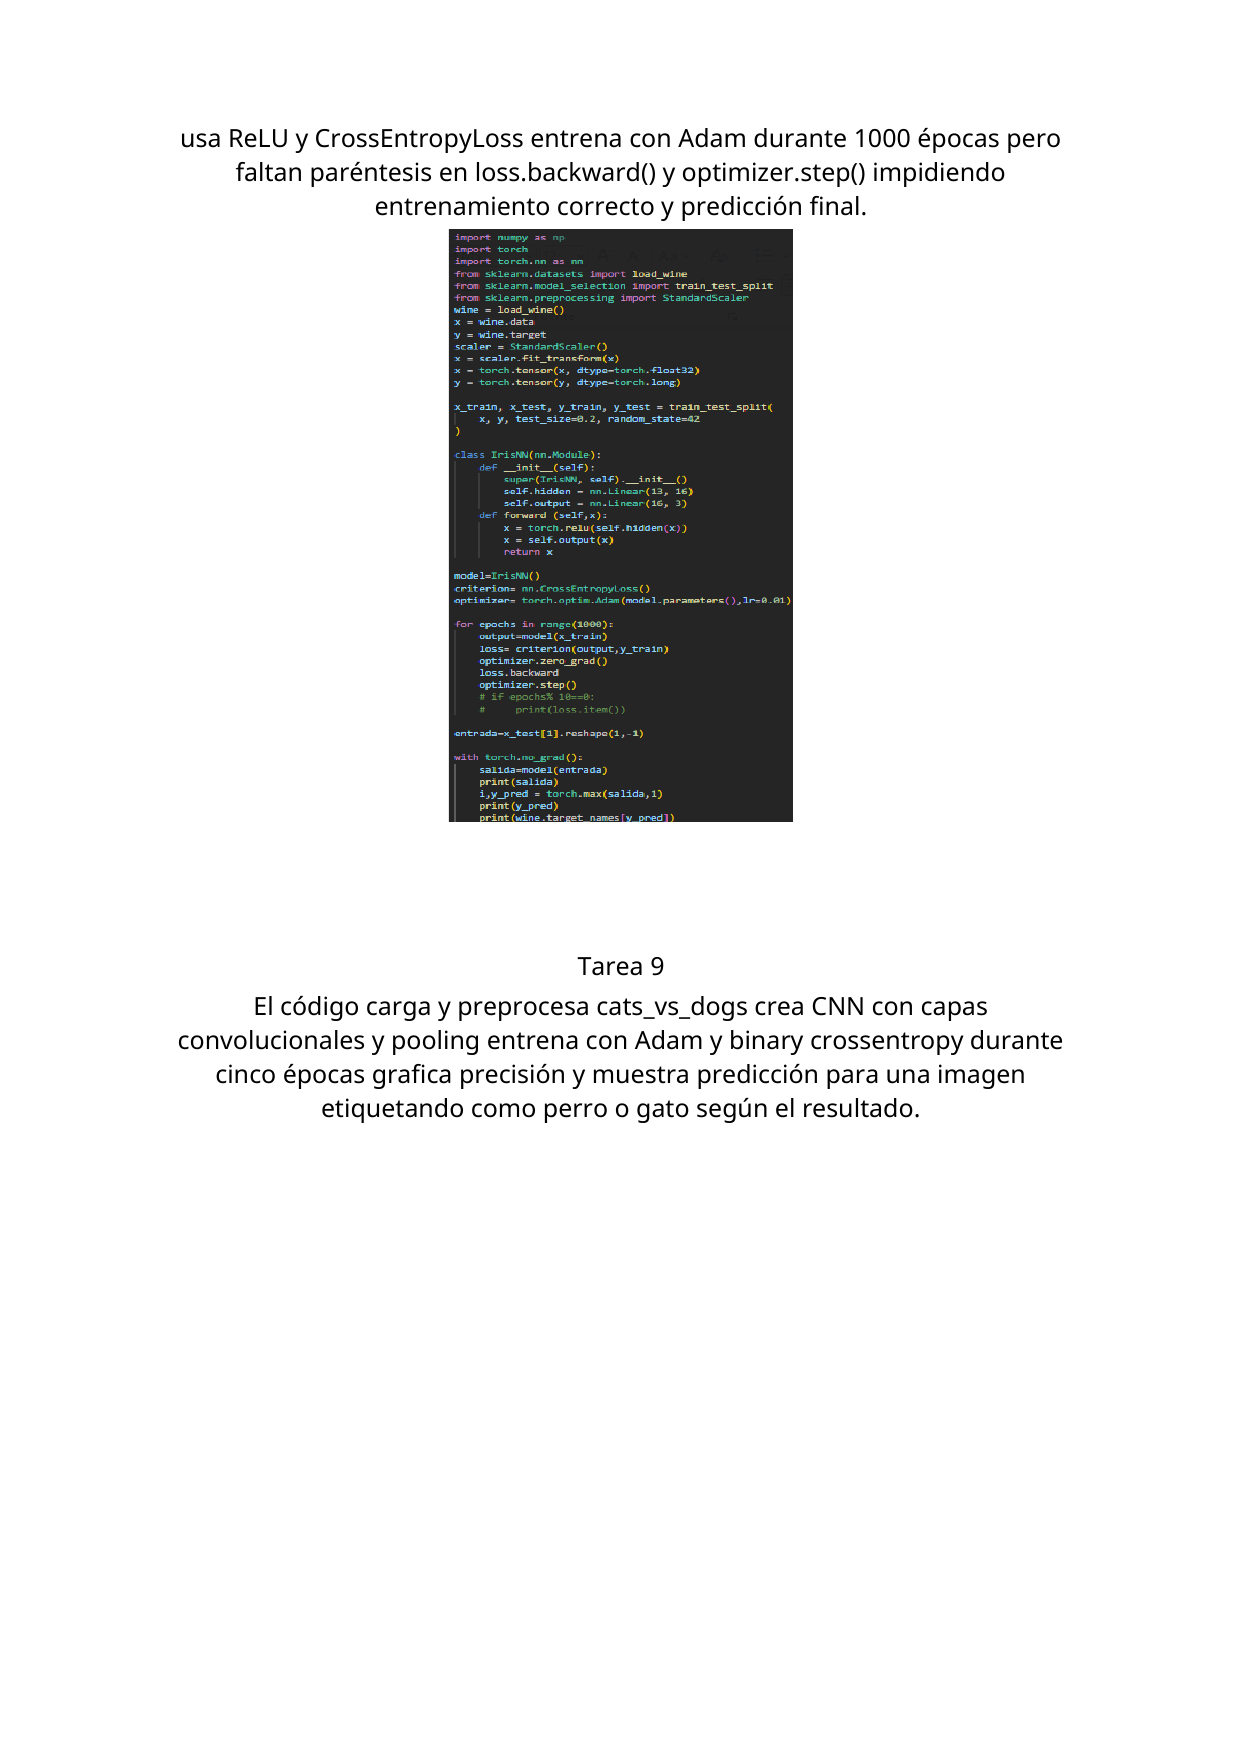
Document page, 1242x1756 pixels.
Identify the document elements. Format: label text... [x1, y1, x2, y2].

text Tarea 9 [177, 948, 1064, 982]
picture [448, 229, 793, 822]
text El código carga y preprocesa cats_vs_dogs crea CNN con capas convolucionales y pooling entrena con Adam y binary crossentropy durante cinco épocas grafica precisión y muestra predicción para una imagen etiquetando como perro o gato según el resultado. [177, 989, 1064, 1125]
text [177, 121, 1064, 223]
